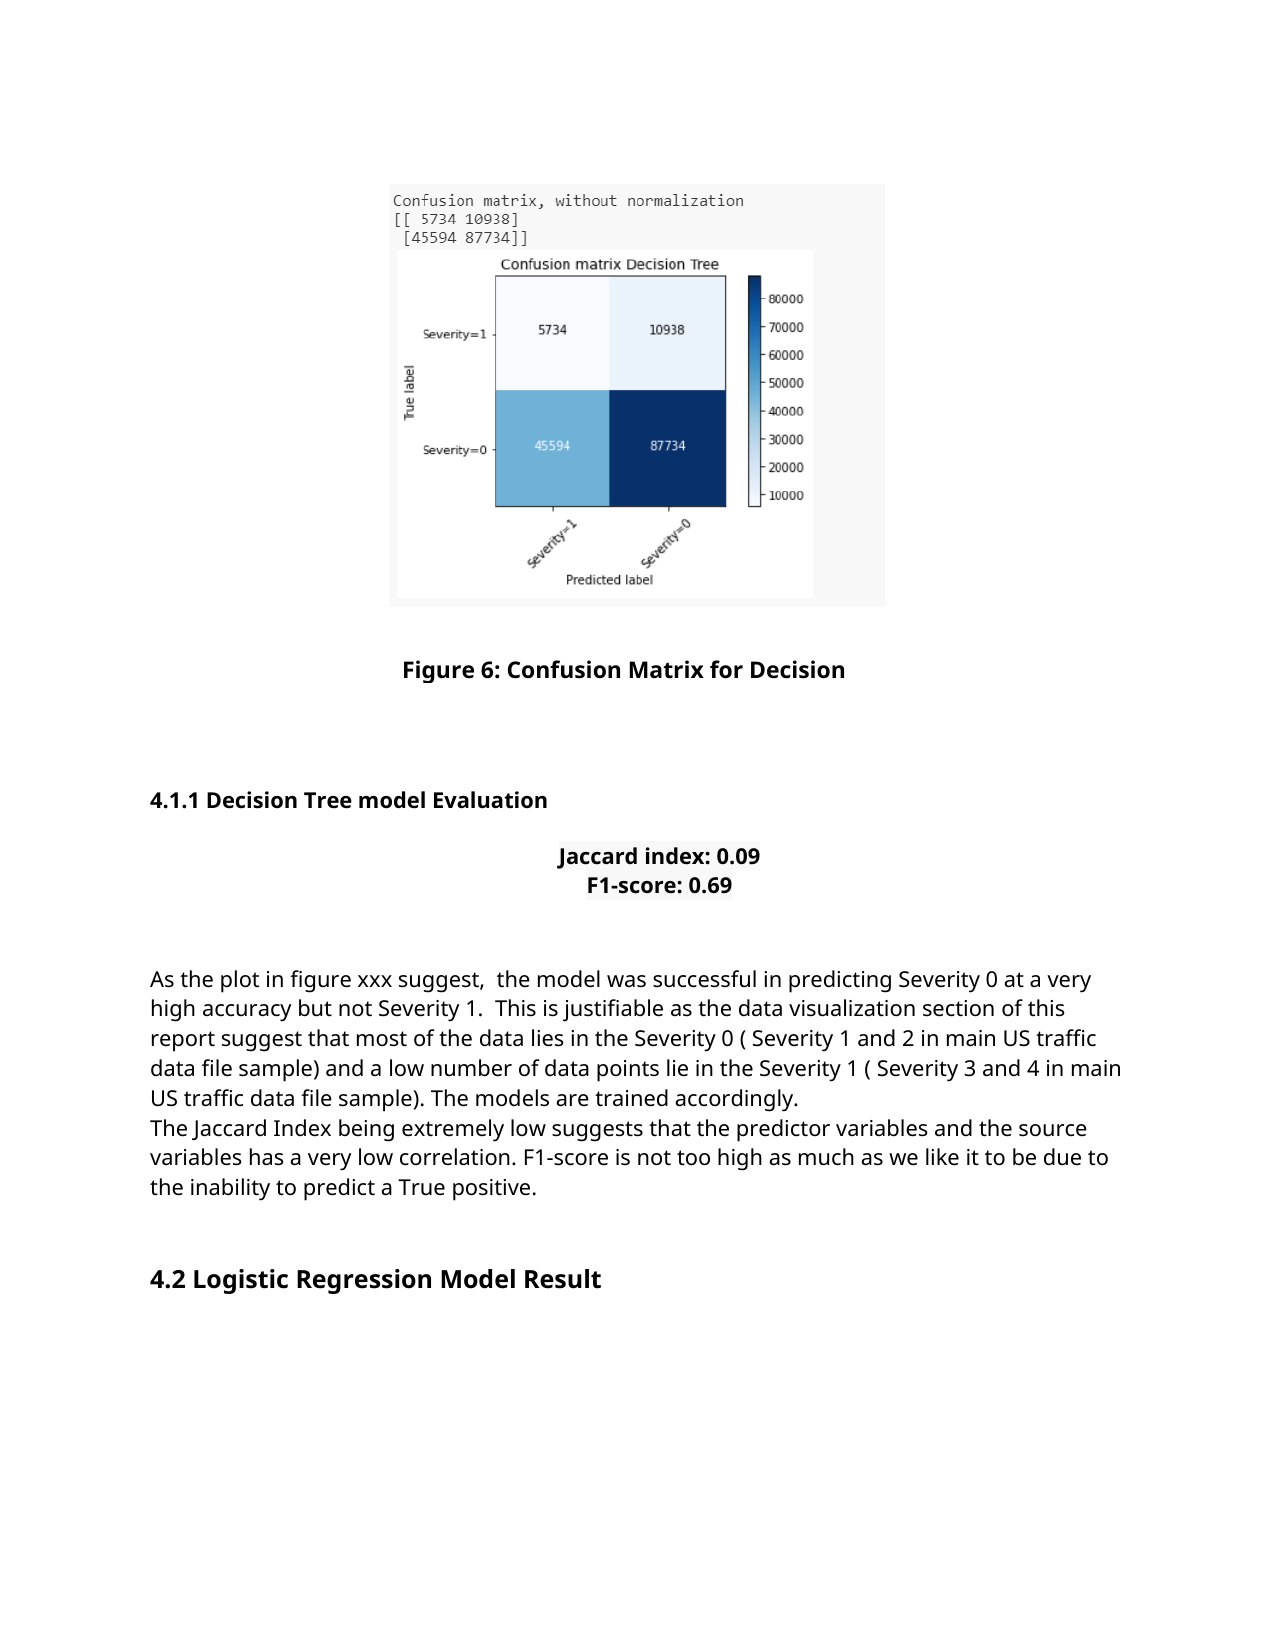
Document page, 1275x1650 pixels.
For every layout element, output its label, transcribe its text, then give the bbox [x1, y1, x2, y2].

picture [389, 184, 886, 607]
text 4.2 Logistic Regression Model Result [150, 1262, 1125, 1296]
text As the plot in figure xxx suggest, the model was successful in predicting Severity 0 at a very high accuracy but not Severity 1. This is justifiable as the data visualization section of this report suggest that most of the data lies in the Severity 0 ( Severity 1 and 2 in main US traffic data file sample) and a low number of data points lie in the Severity 1 ( Severity 3 and 4 in main US traffic data file sample). The models are trained accordingly. [150, 964, 1125, 1113]
text 4.1.1 Decision Tree model Evaluation [150, 785, 1125, 815]
text The Jaccard Index being extremely low suggests that the predictor variables and the source variables has a very low correlation. F1-score is not too high as much as we like it to be due to the inability to predict a True positive. [150, 1113, 1125, 1202]
